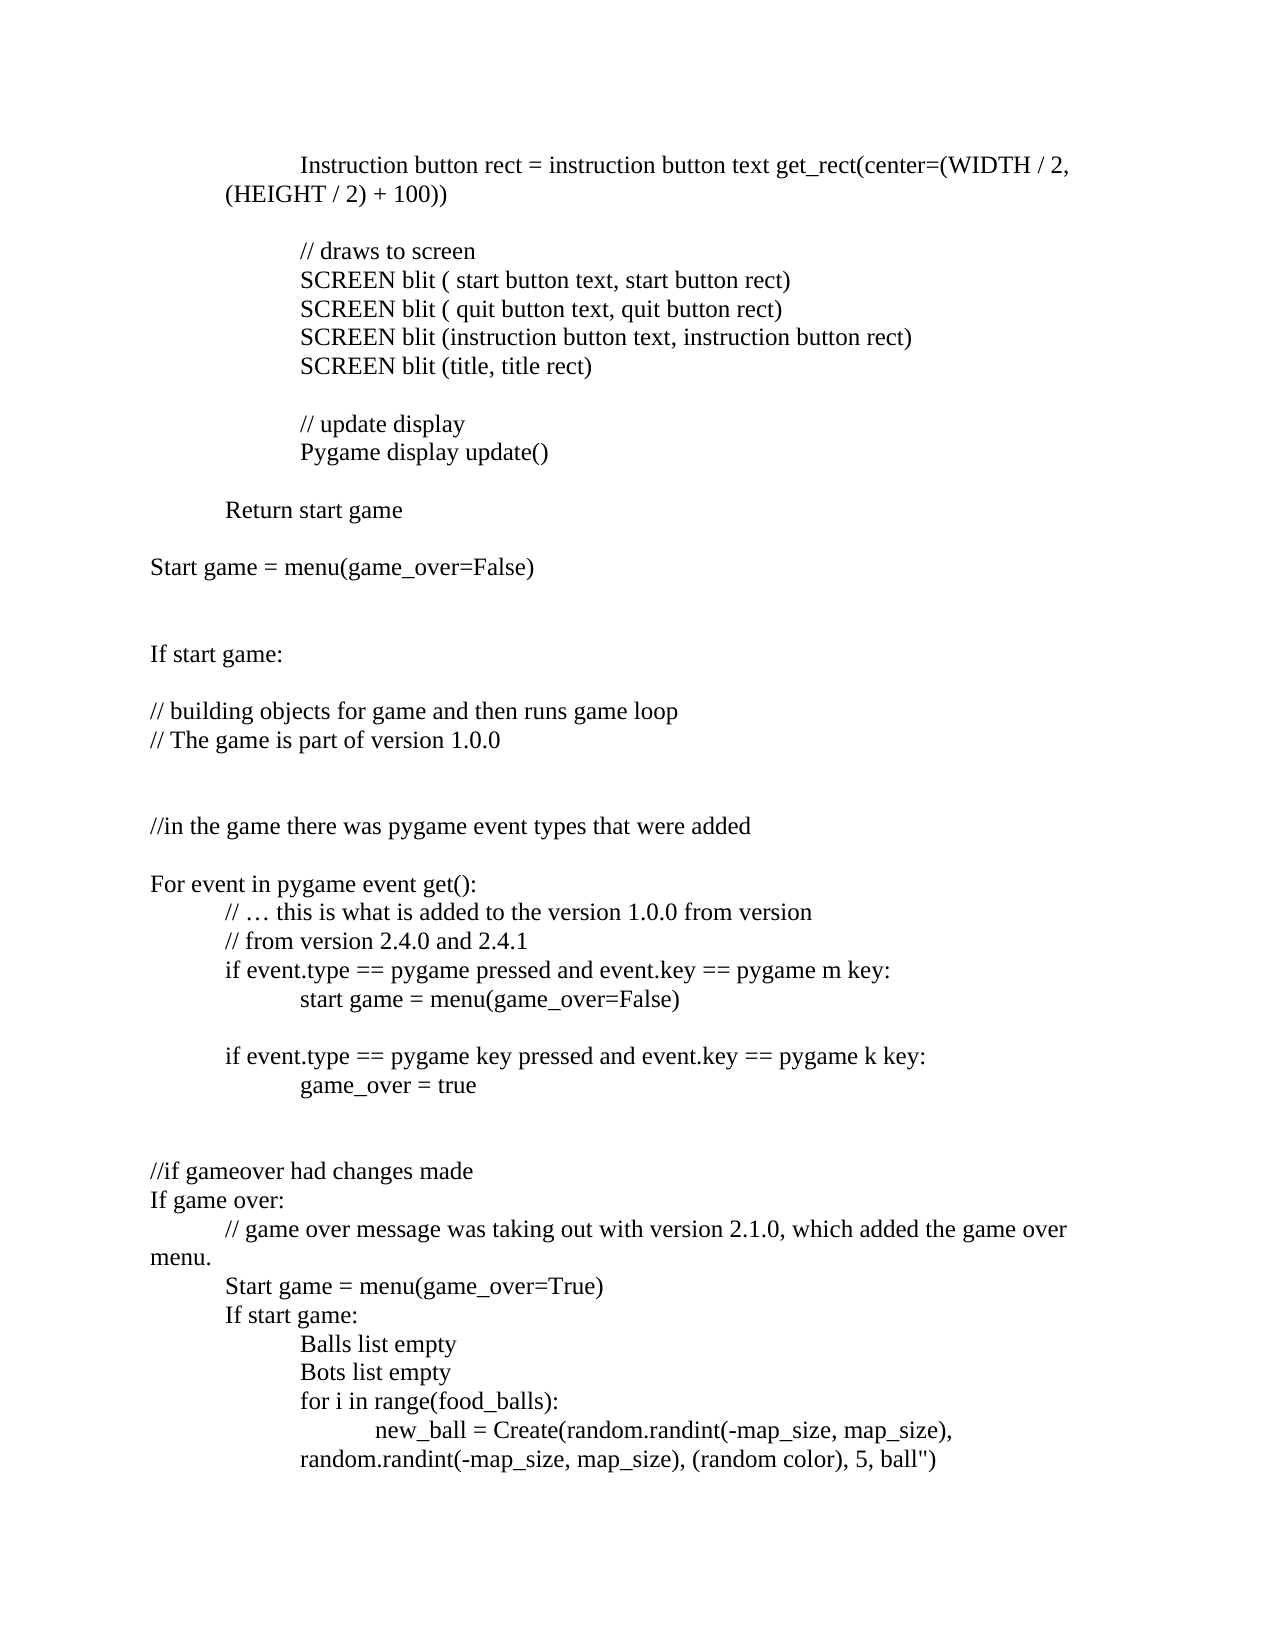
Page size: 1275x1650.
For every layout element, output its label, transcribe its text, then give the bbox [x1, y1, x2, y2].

text // game over message was taking out with version 2.1.0, which added the game over menu. [150, 1214, 1125, 1271]
text // update display [225, 409, 1125, 437]
text If game over: [150, 1185, 1125, 1214]
text new_ball = Create(random.randint(-map_size, map_size), random.randint(-map_size, map_size), (random color), 5, ball") [300, 1415, 1125, 1472]
text SCREEN blit (instruction button text, instruction button rect) [225, 322, 1125, 351]
text //in the game there was pygame event types that were added [150, 811, 1125, 840]
text Start game = menu(game_over=True) [150, 1271, 1125, 1300]
text Bots list empty [150, 1357, 1125, 1386]
text Return start game [150, 495, 1125, 524]
text for i in range(food_balls): [150, 1386, 1125, 1415]
text // draws to screen [225, 236, 1125, 265]
text SCREEN blit ( start button text, start button rect) [225, 265, 1125, 294]
text game_over = true [225, 1070, 1125, 1099]
text // building objects for game and then runs game loop [150, 696, 1125, 725]
text // … this is what is added to the version 1.0.0 from version [150, 897, 1125, 926]
text SCREEN blit (title, title rect) [225, 351, 1125, 380]
text For event in pygame event get(): [150, 869, 1125, 897]
text If start game: [150, 1300, 1125, 1329]
text start game = menu(game_over=False) [225, 984, 1125, 1012]
text Pygame display update() [225, 437, 1125, 466]
text if event.type == pygame pressed and event.key == pygame m key: [150, 955, 1125, 984]
text //if gameover had changes made [150, 1156, 1125, 1185]
text if event.type == pygame key pressed and event.key == pygame k key: [150, 1041, 1125, 1070]
text Start game = menu(game_over=False) [150, 552, 1125, 581]
text SCREEN blit ( quit button text, quit button rect) [225, 294, 1125, 322]
text Balls list empty [150, 1329, 1125, 1357]
text // from version 2.4.0 and 2.4.1 [150, 926, 1125, 955]
text Instruction button rect = instruction button text get_rect(center=(WIDTH / 2, (HEIGHT / 2) + 100)) [225, 150, 1125, 207]
text // The game is part of version 1.0.0 [150, 725, 1125, 754]
text If start game: [150, 639, 1125, 667]
